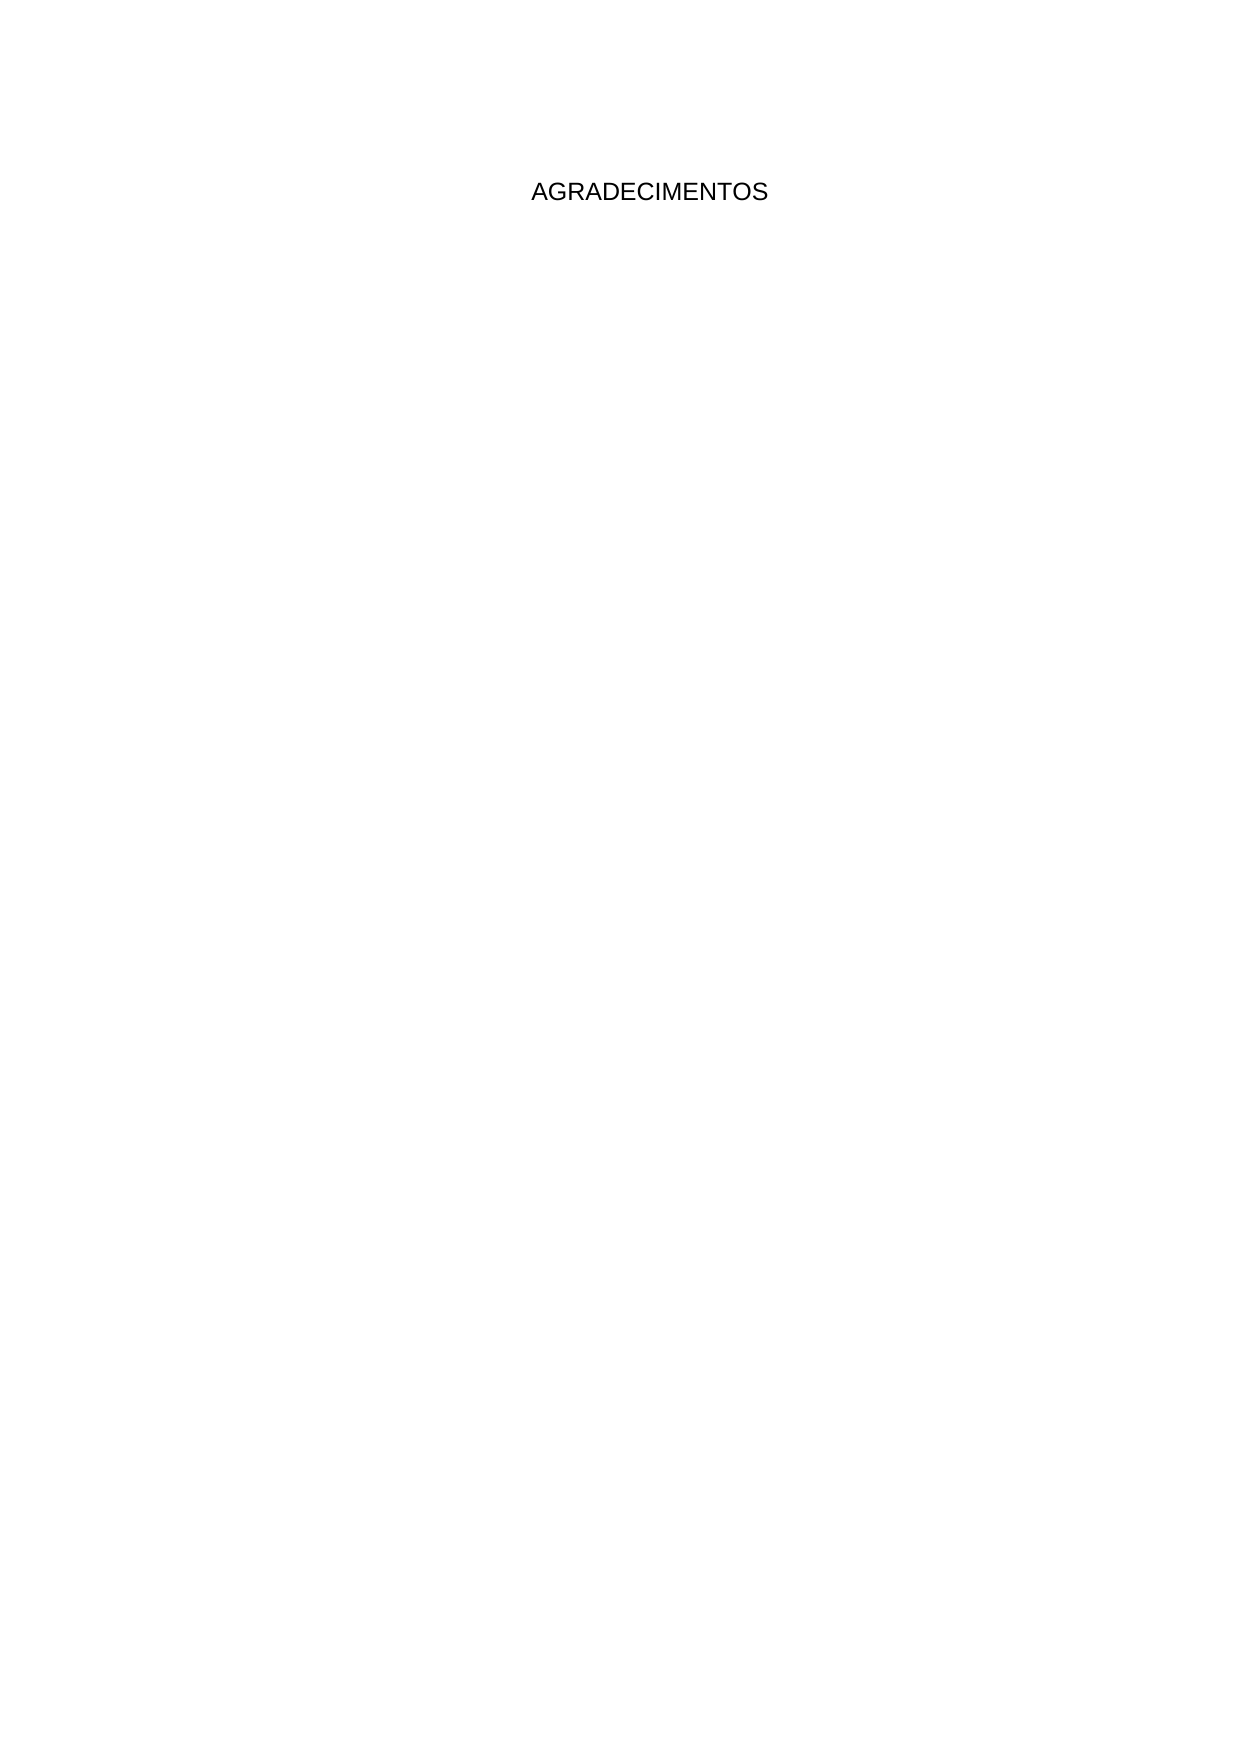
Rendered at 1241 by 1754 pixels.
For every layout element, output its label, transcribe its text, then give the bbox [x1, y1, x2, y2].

text AGRADECIMENTOS [177, 177, 1122, 206]
